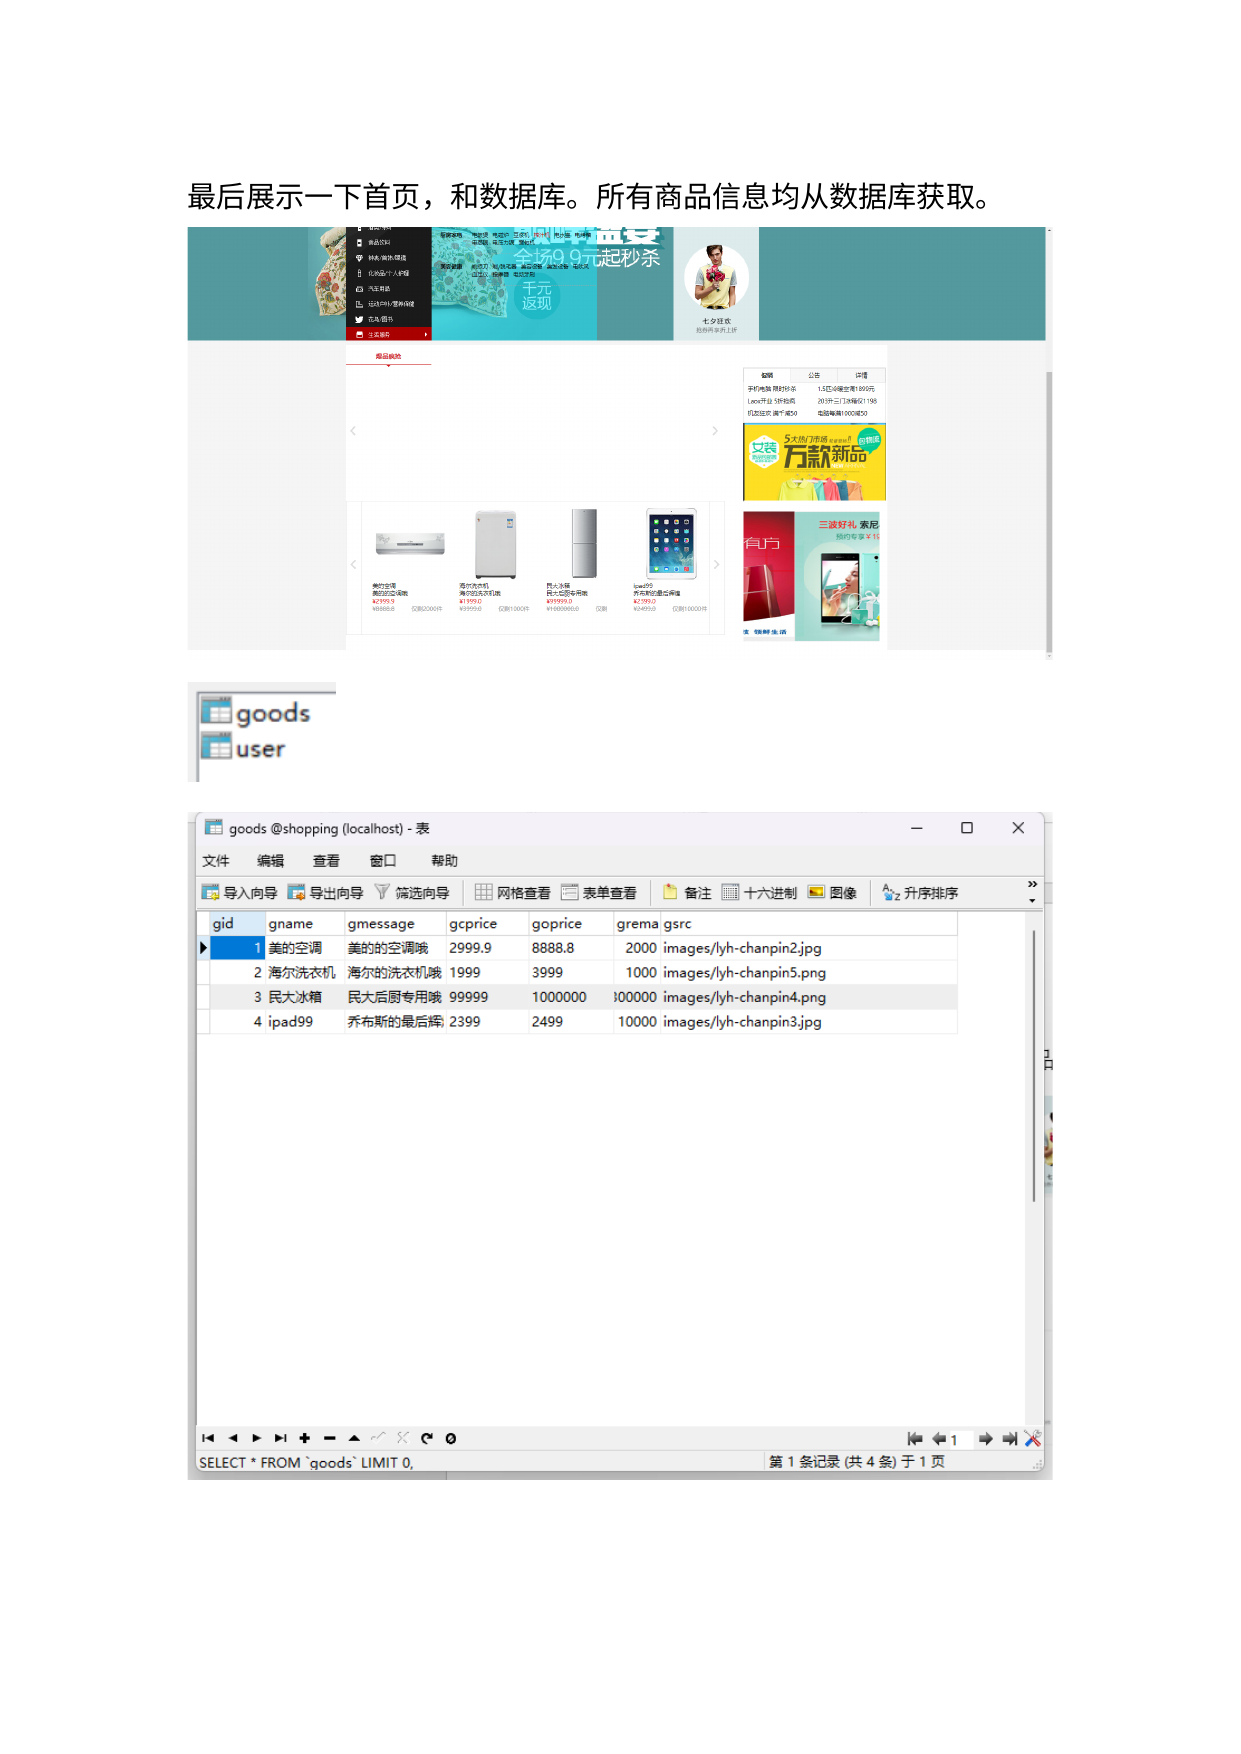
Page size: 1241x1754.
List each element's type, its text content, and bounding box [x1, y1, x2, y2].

picture [187, 682, 336, 782]
text 最后展示一下首页，和数据库。所有商品信息均从数据库获取。 [187, 162, 1053, 227]
picture [187, 812, 1053, 1480]
picture [187, 227, 1053, 660]
